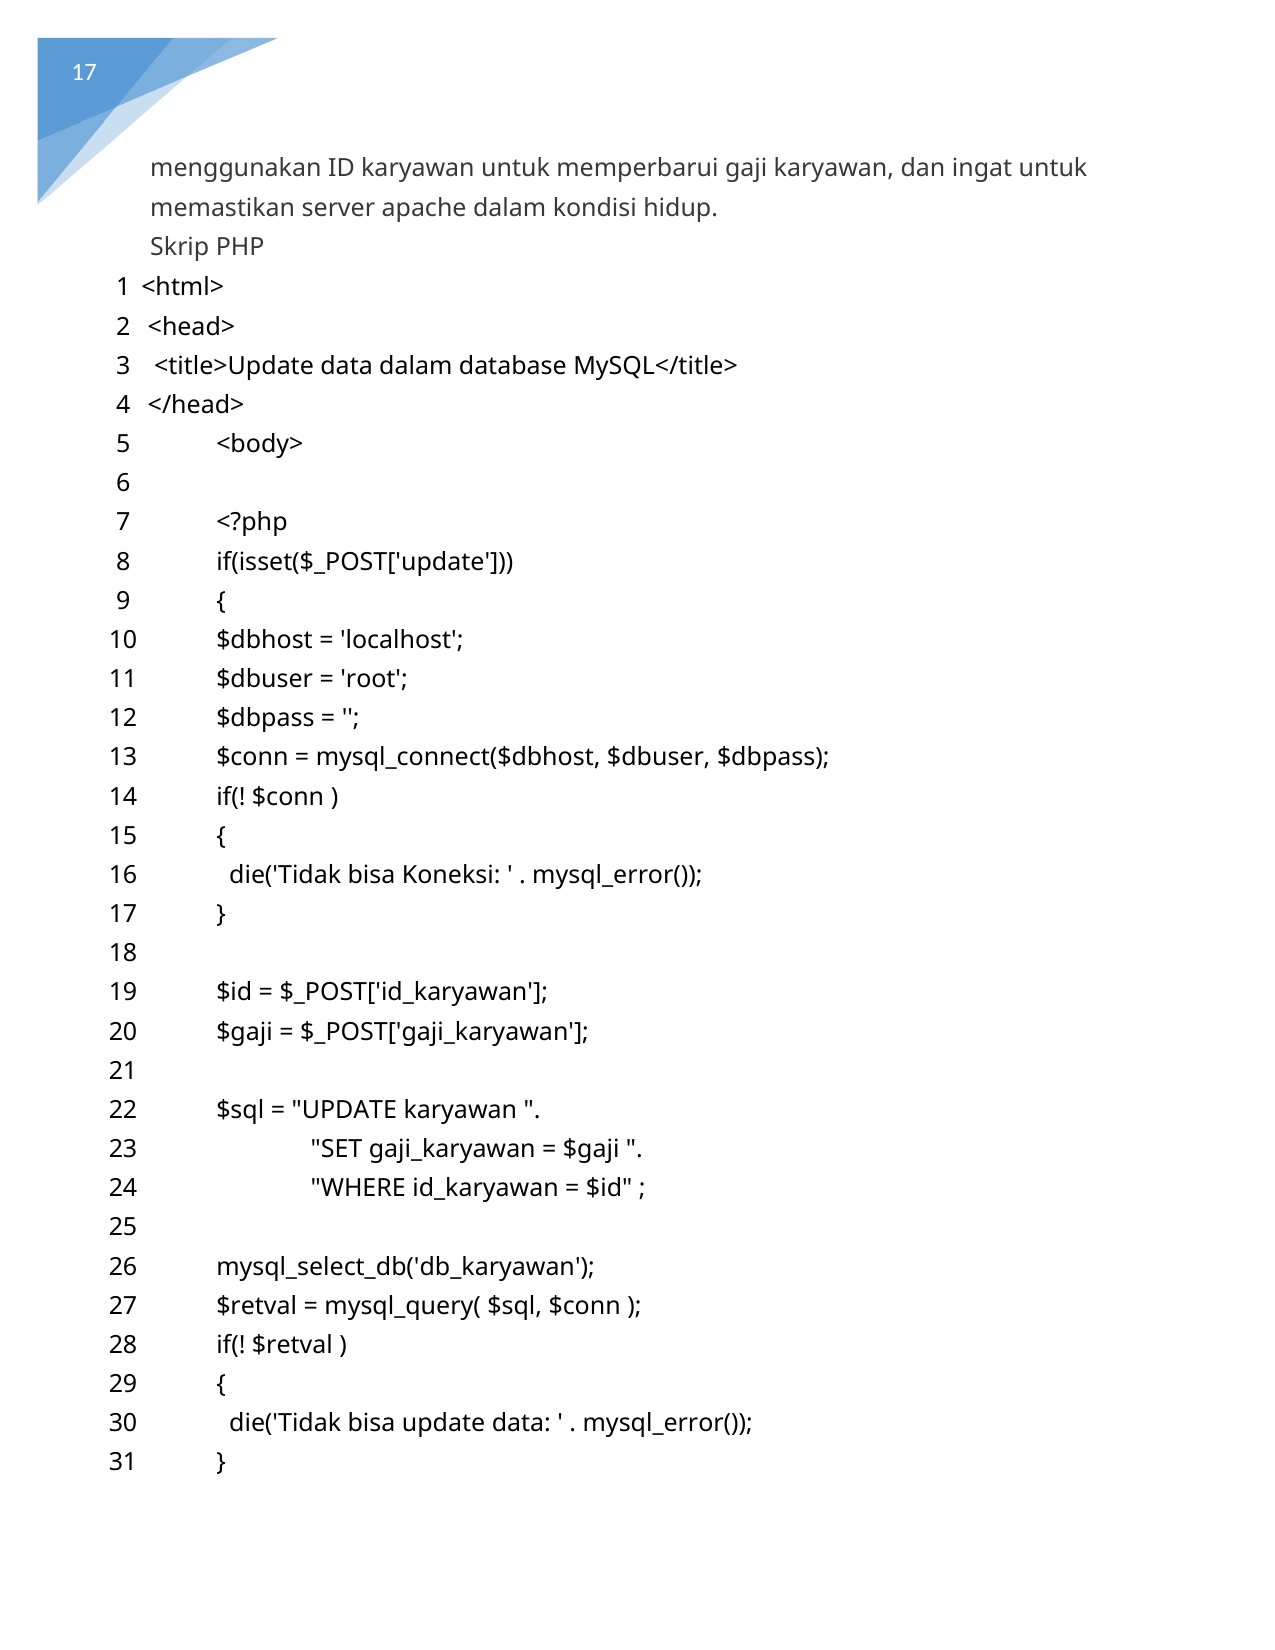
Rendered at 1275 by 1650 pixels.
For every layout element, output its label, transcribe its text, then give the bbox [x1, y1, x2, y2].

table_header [106, 268, 139, 1483]
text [150, 150, 1125, 223]
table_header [139, 268, 1125, 1483]
text Skrip PHP [150, 228, 1125, 262]
picture [37, 37, 279, 206]
